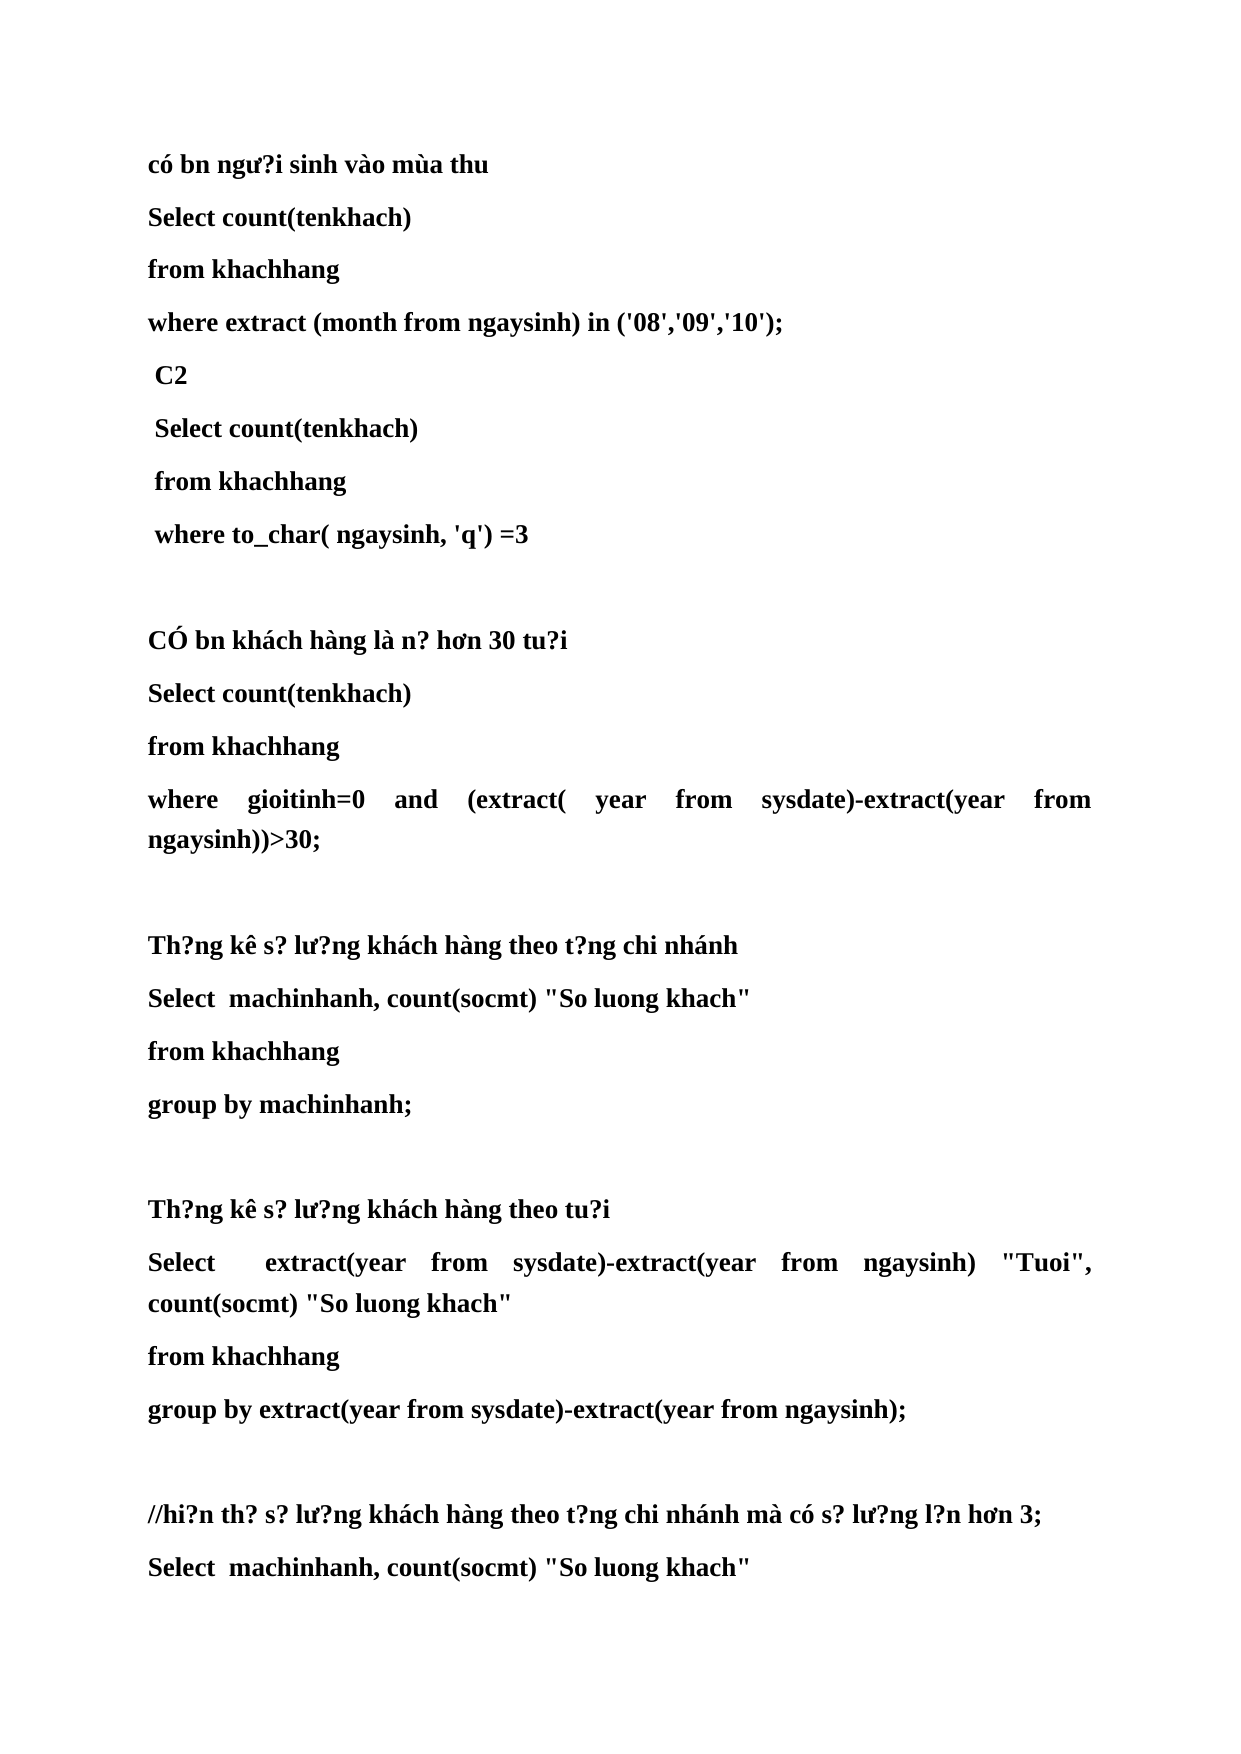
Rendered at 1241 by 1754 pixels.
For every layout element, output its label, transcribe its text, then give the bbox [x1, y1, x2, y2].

text Th?ng kê s? lư?ng khách hàng theo t?ng chi nhánh [148, 929, 1092, 960]
text Select count(tenkhach) [148, 412, 1092, 443]
text from khachhang [148, 465, 1092, 496]
text from khachhang [148, 253, 1092, 285]
text Th?ng kê s? lư?ng khách hàng theo tu?i [148, 1193, 1092, 1225]
text from khachhang [148, 1035, 1092, 1066]
text Select count(tenkhach) [148, 677, 1092, 708]
text where gioitinh=0 and (extract( year from sysdate)-extract(year from ngaysinh))>30; [148, 783, 1092, 854]
text có bn ngư?i sinh vào mùa thu [148, 148, 1092, 179]
text group by extract(year from sysdate)-extract(year from ngaysinh); [148, 1393, 1092, 1424]
text from khachhang [148, 1340, 1092, 1371]
text Select machinhanh, count(socmt) "So luong khach" [148, 1551, 1092, 1583]
text where extract (month from ngaysinh) in ('08','09','10'); [148, 306, 1092, 338]
text from khachhang [148, 730, 1092, 761]
text //hi?n th? s? lư?ng khách hàng theo t?ng chi nhánh mà có s? lư?ng l?n hơn 3; [148, 1498, 1092, 1530]
text C2 [148, 359, 1092, 391]
text Select count(tenkhach) [148, 201, 1092, 232]
text where to_char( ngaysinh, 'q') =3 [148, 518, 1092, 549]
text group by machinhanh; [148, 1088, 1092, 1119]
text CÓ bn khách hàng là n? hơn 30 tu?i [148, 624, 1092, 655]
text Select extract(year from sysdate)-extract(year from ngaysinh) "Tuoi", count(socmt) "So luong khach" [148, 1246, 1092, 1318]
text Select machinhanh, count(socmt) "So luong khach" [148, 982, 1092, 1013]
